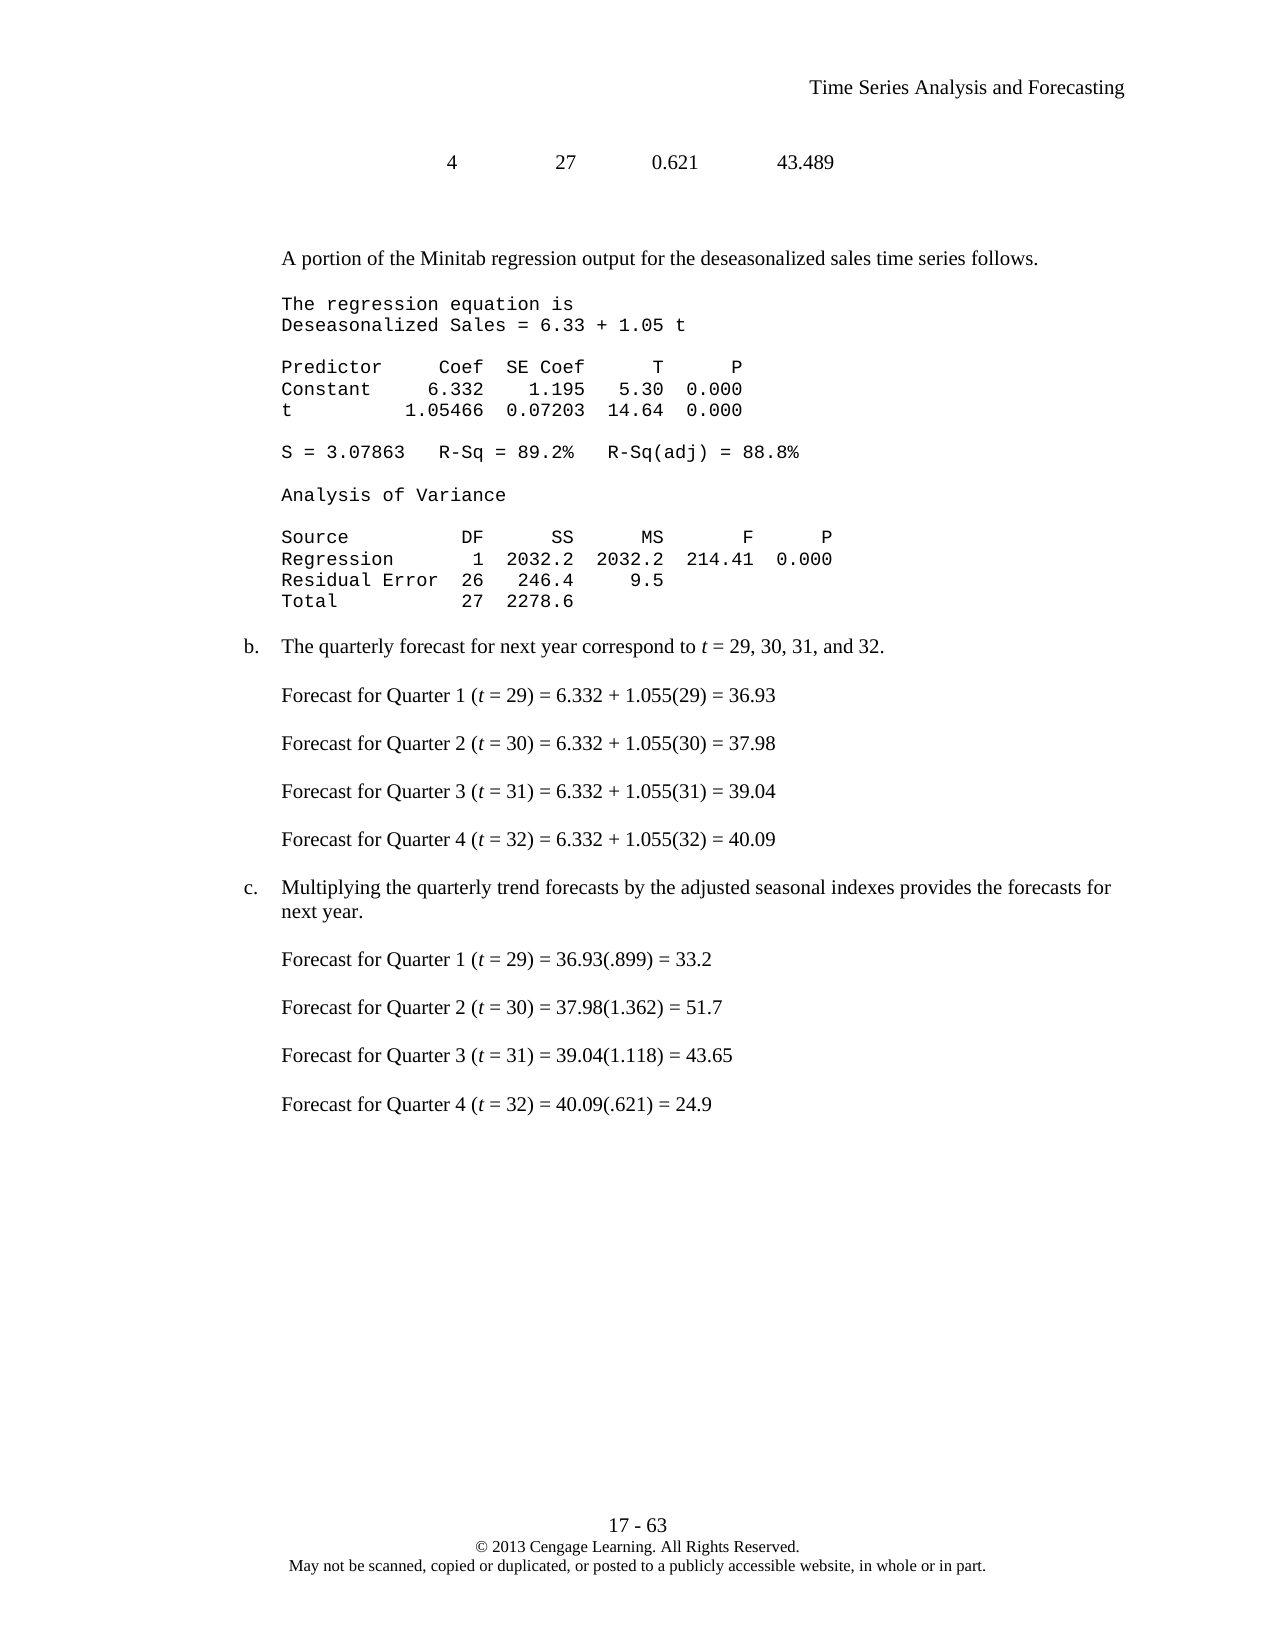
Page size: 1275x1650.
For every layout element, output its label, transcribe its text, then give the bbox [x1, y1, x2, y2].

text t 1.05466 0.07203 14.64 0.000 [281, 401, 1125, 422]
text Source DF SS MS F P [281, 528, 1125, 549]
text Forecast for Quarter 3 (t = 31) = 6.332 + 1.055(31) = 39.04 [206, 779, 1125, 803]
text Analysis of Variance [281, 486, 1125, 507]
text The regression equation is [281, 294, 1125, 316]
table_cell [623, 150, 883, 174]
text Forecast for Quarter 4 (t = 32) = 6.332 + 1.055(32) = 40.09 [206, 827, 1125, 851]
text c. Multiplying the quarterly trend forecasts by the adjusted seasonal indexes provides the forecasts for next year. [206, 875, 1125, 923]
text Forecast for Quarter 2 (t = 30) = 37.98(1.362) = 51.7 [206, 995, 1125, 1019]
text S = 3.07863 R-Sq = 89.2% R-Sq(adj) = 88.8% [281, 443, 1125, 464]
text Deseasonalized Sales = 6.33 + 1.05 t [281, 316, 1125, 337]
text b. The quarterly forecast for next year correspond to t = 29, 30, 31, and 32. [206, 634, 1125, 658]
text Predictor Coef SE Coef T P [281, 358, 1125, 379]
text Regression 1 2032.2 2032.2 214.41 0.000 [281, 549, 1125, 571]
text Total 27 2278.6 [281, 592, 1125, 613]
text A portion of the Minitab regression output for the deseasonalized sales time series follows. [206, 246, 1125, 270]
text Residual Error 26 246.4 9.5 [281, 571, 1125, 592]
text Forecast for Quarter 4 (t = 32) = 40.09(.621) = 24.9 [206, 1092, 1125, 1116]
text Constant 6.332 1.195 5.30 0.000 [281, 379, 1125, 401]
text Forecast for Quarter 2 (t = 30) = 6.332 + 1.055(30) = 37.98 [206, 731, 1125, 755]
text Forecast for Quarter 1 (t = 29) = 36.93(.899) = 33.2 [206, 947, 1125, 971]
text Forecast for Quarter 3 (t = 31) = 39.04(1.118) = 43.65 [206, 1043, 1125, 1067]
text Forecast for Quarter 1 (t = 29) = 6.332 + 1.055(29) = 36.93 [206, 682, 1125, 707]
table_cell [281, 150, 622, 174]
